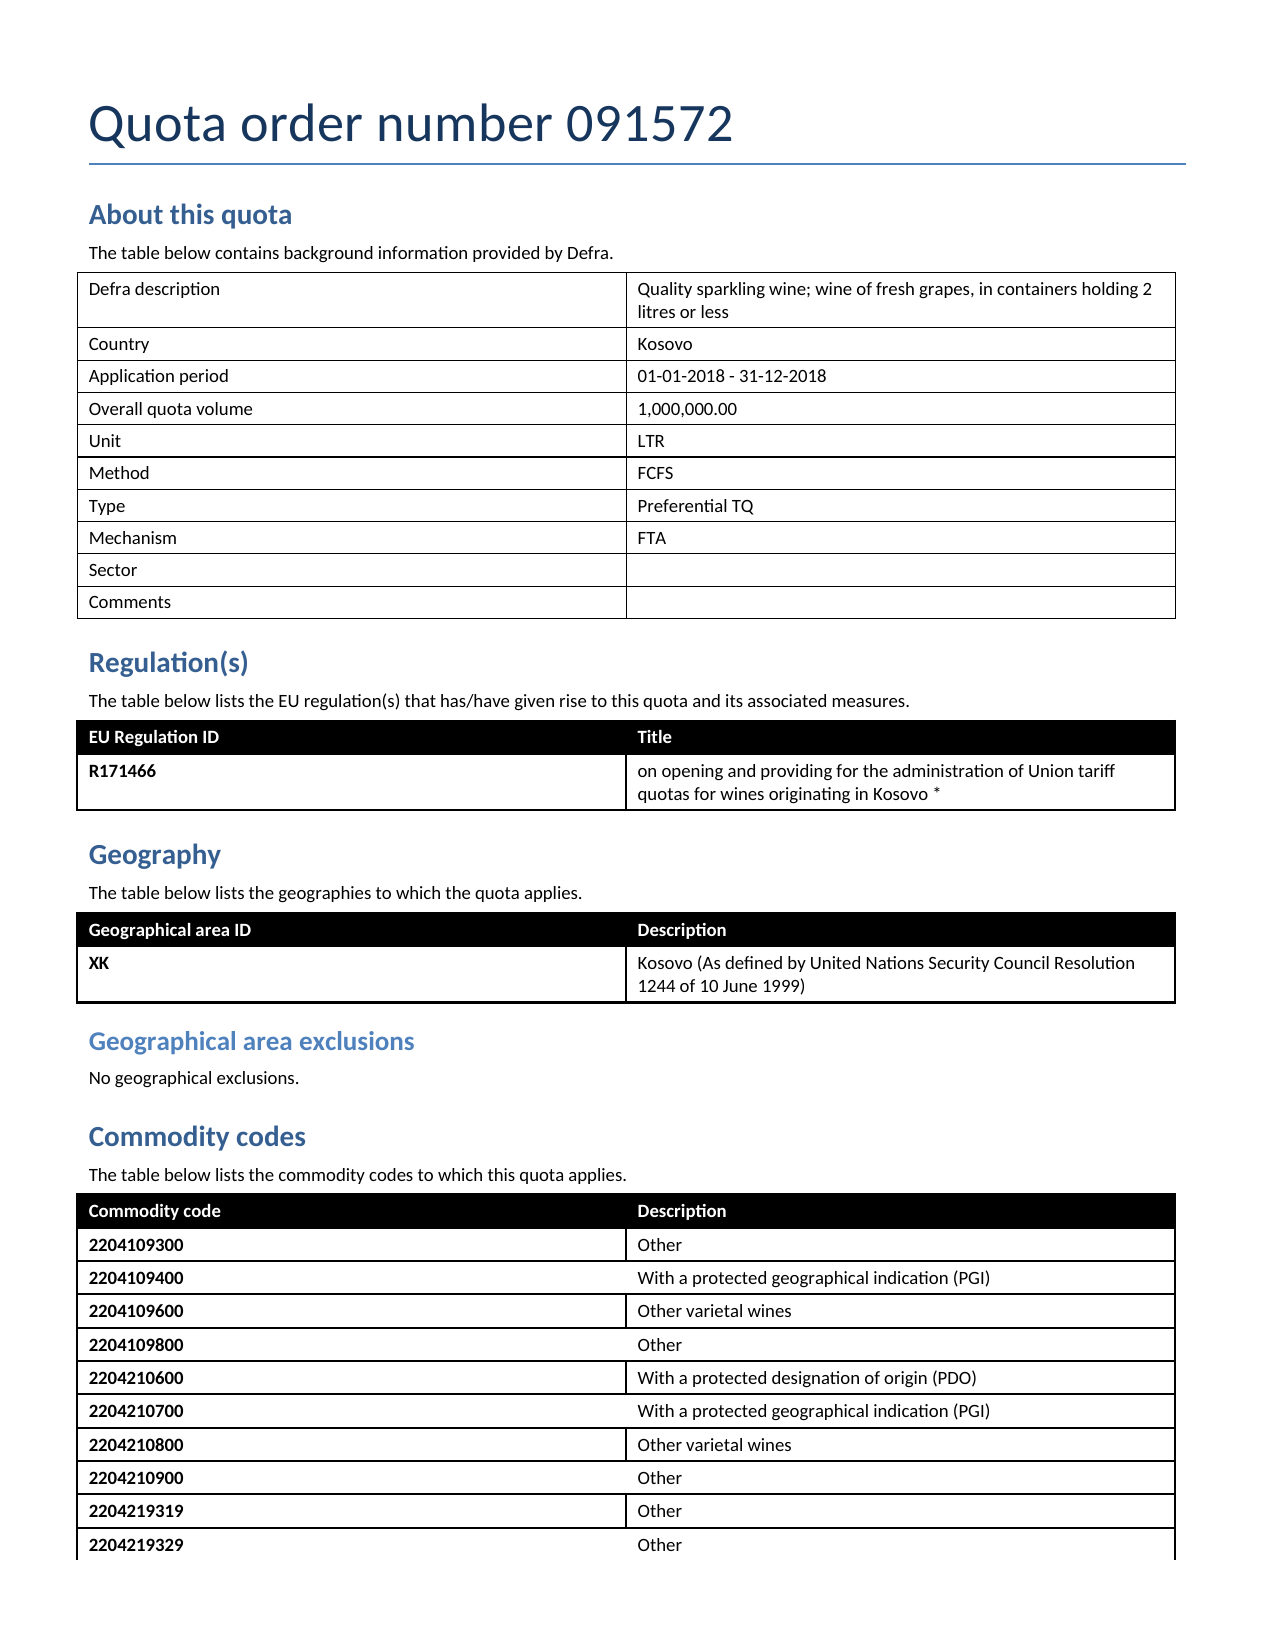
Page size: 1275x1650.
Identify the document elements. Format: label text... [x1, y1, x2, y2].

table_cell Other varietal wines [627, 1429, 1174, 1460]
table_cell LTR [627, 425, 1175, 456]
table_cell Type [78, 490, 626, 521]
table_cell Mechanism [78, 522, 626, 553]
text The table below lists the commodity codes to which this quota applies. [88, 1163, 1186, 1186]
table_header Geographical area ID [78, 914, 626, 945]
table_cell Country [78, 328, 626, 359]
table_cell With a protected geographical indication (PGI) [626, 1262, 1174, 1293]
table_cell Kosovo (As defined by United Nations Security Council Resolution 1244 of 10 June 1999) [627, 947, 1174, 1001]
table_header Description [626, 914, 1174, 945]
table_cell Other varietal wines [627, 1295, 1174, 1327]
text The table below lists the geographies to which the quota applies. [88, 881, 1186, 904]
table_cell Overall quota volume [78, 393, 626, 424]
table_cell [627, 554, 1175, 586]
table_header Quality sparkling wine; wine of fresh grapes, in containers holding 2 litres or less [627, 273, 1175, 327]
table_cell Kosovo [627, 328, 1175, 359]
table_header Commodity code [78, 1195, 626, 1227]
table_cell Other [626, 1462, 1174, 1493]
table_cell R171466 [78, 755, 625, 809]
title Quota order number 091572 [88, 88, 1186, 165]
text No geographical exclusions. [88, 1066, 1186, 1089]
table_header EU Regulation ID [78, 722, 626, 753]
subtitle Commodity codes [88, 1118, 1186, 1153]
table_cell Other [627, 1229, 1174, 1260]
table_cell [627, 587, 1175, 618]
table_cell on opening and providing for the administration of Union tariff quotas for wines originating in Kosovo * [627, 755, 1174, 809]
table_cell FTA [627, 522, 1175, 553]
table_cell 2204219319 [78, 1495, 625, 1527]
table_cell Comments [78, 587, 626, 618]
subtitle Geography [88, 836, 1186, 872]
table_cell 1,000,000.00 [627, 393, 1175, 424]
text The table below contains background information provided by Defra. [88, 241, 1186, 264]
table_header Title [626, 722, 1174, 753]
table_cell Other [627, 1495, 1174, 1527]
table_cell 2204109600 [78, 1295, 625, 1327]
subtitle About this quota [88, 196, 1186, 232]
table_header Description [626, 1195, 1174, 1227]
table_cell 2204219329 [78, 1529, 626, 1560]
table_cell Sector [78, 554, 626, 586]
subtitle Regulation(s) [88, 644, 1186, 679]
table_cell 2204210700 [78, 1395, 626, 1427]
table_cell 2204210900 [78, 1462, 626, 1493]
table_cell Unit [78, 425, 626, 456]
table_cell XK [78, 947, 625, 1001]
table_cell Preferential TQ [627, 490, 1175, 521]
table_cell 2204109300 [78, 1229, 625, 1260]
table_header Defra description [78, 273, 626, 327]
text The table below lists the EU regulation(s) that has/have given rise to this quota and its associated measures. [88, 689, 1186, 712]
table_cell 2204109400 [78, 1262, 626, 1293]
table_cell Other [626, 1329, 1174, 1360]
subtitle Geographical area exclusions [88, 1024, 1186, 1057]
table_cell With a protected geographical indication (PGI) [626, 1395, 1174, 1427]
table_cell With a protected designation of origin (PDO) [627, 1362, 1174, 1393]
table_cell 2204210600 [78, 1362, 625, 1393]
table_cell 01-01-2018 - 31-12-2018 [627, 361, 1175, 392]
table_cell FCFS [627, 458, 1175, 489]
table_cell 2204109800 [78, 1329, 626, 1360]
table_cell Application period [78, 361, 626, 392]
table_cell 2204210800 [78, 1429, 625, 1460]
table_cell Other [626, 1529, 1174, 1560]
table_cell Method [78, 458, 626, 489]
